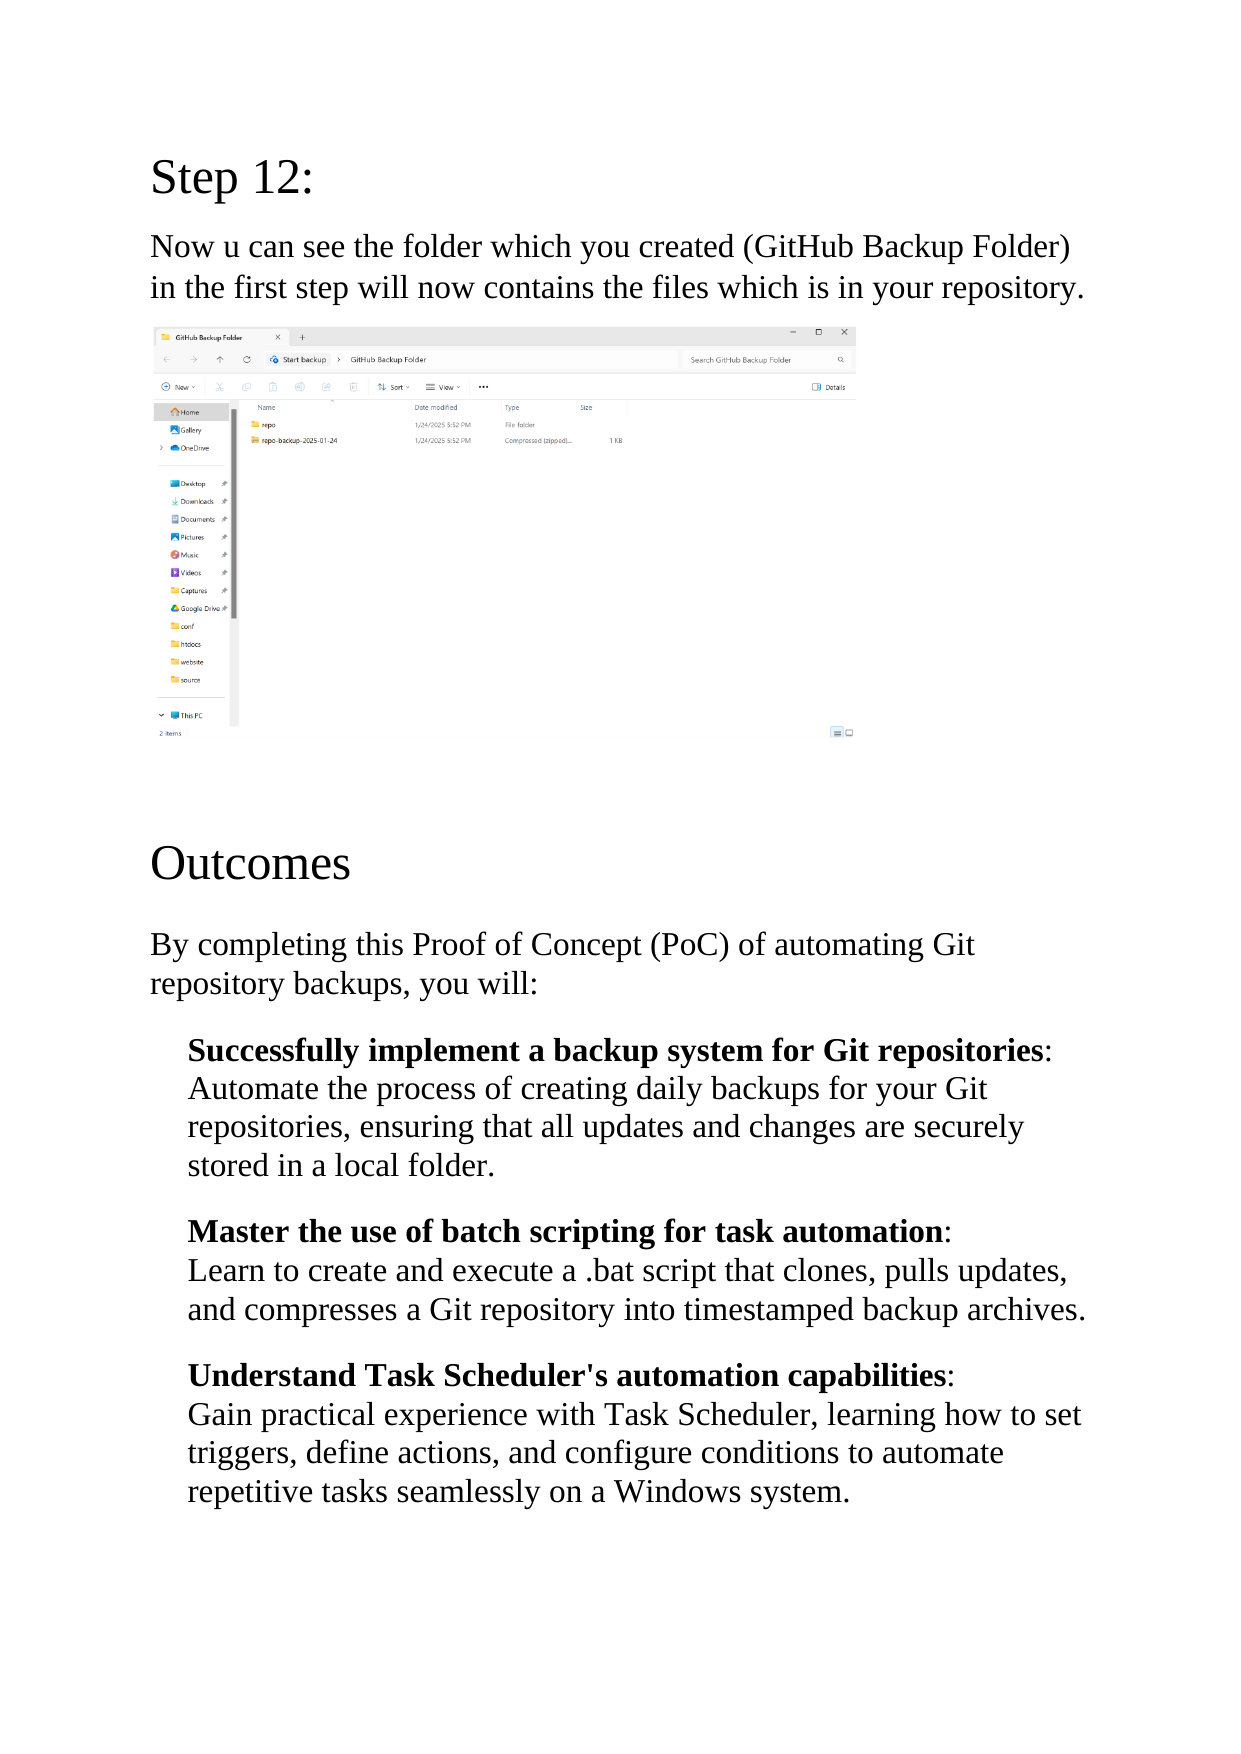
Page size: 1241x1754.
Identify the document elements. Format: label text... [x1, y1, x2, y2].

picture [153, 326, 857, 738]
subtitle Understand Task Scheduler's automation capabilities: [187, 1356, 1103, 1394]
text Successfully implement a backup system for Git repositories: Automate the process of creating daily backups for your Git repositories, ensuring that all updates and changes are securely stored in a local folder. [187, 1030, 1103, 1183]
text Now u can see the folder which you created (GitHub Backup Folder) in the first step will now contains the files which is in your repository. [150, 226, 1094, 306]
text Learn to create and execute a .bat script that clones, pulls updates, and compresses a Git repository into timestamped backup archives. [187, 1251, 1103, 1327]
subtitle Step 12: [150, 147, 1103, 204]
subtitle Outcomes [150, 833, 1103, 891]
text Gain practical experience with Task Scheduler, learning how to set triggers, define actions, and configure conditions to automate repetitive tasks seamlessly on a Windows system. [187, 1394, 1103, 1509]
subtitle Master the use of batch scripting for task automation: [187, 1212, 1103, 1251]
text By completing this Proof of Concept (PoC) of automating Git repository backups, you will: [150, 925, 1103, 1001]
